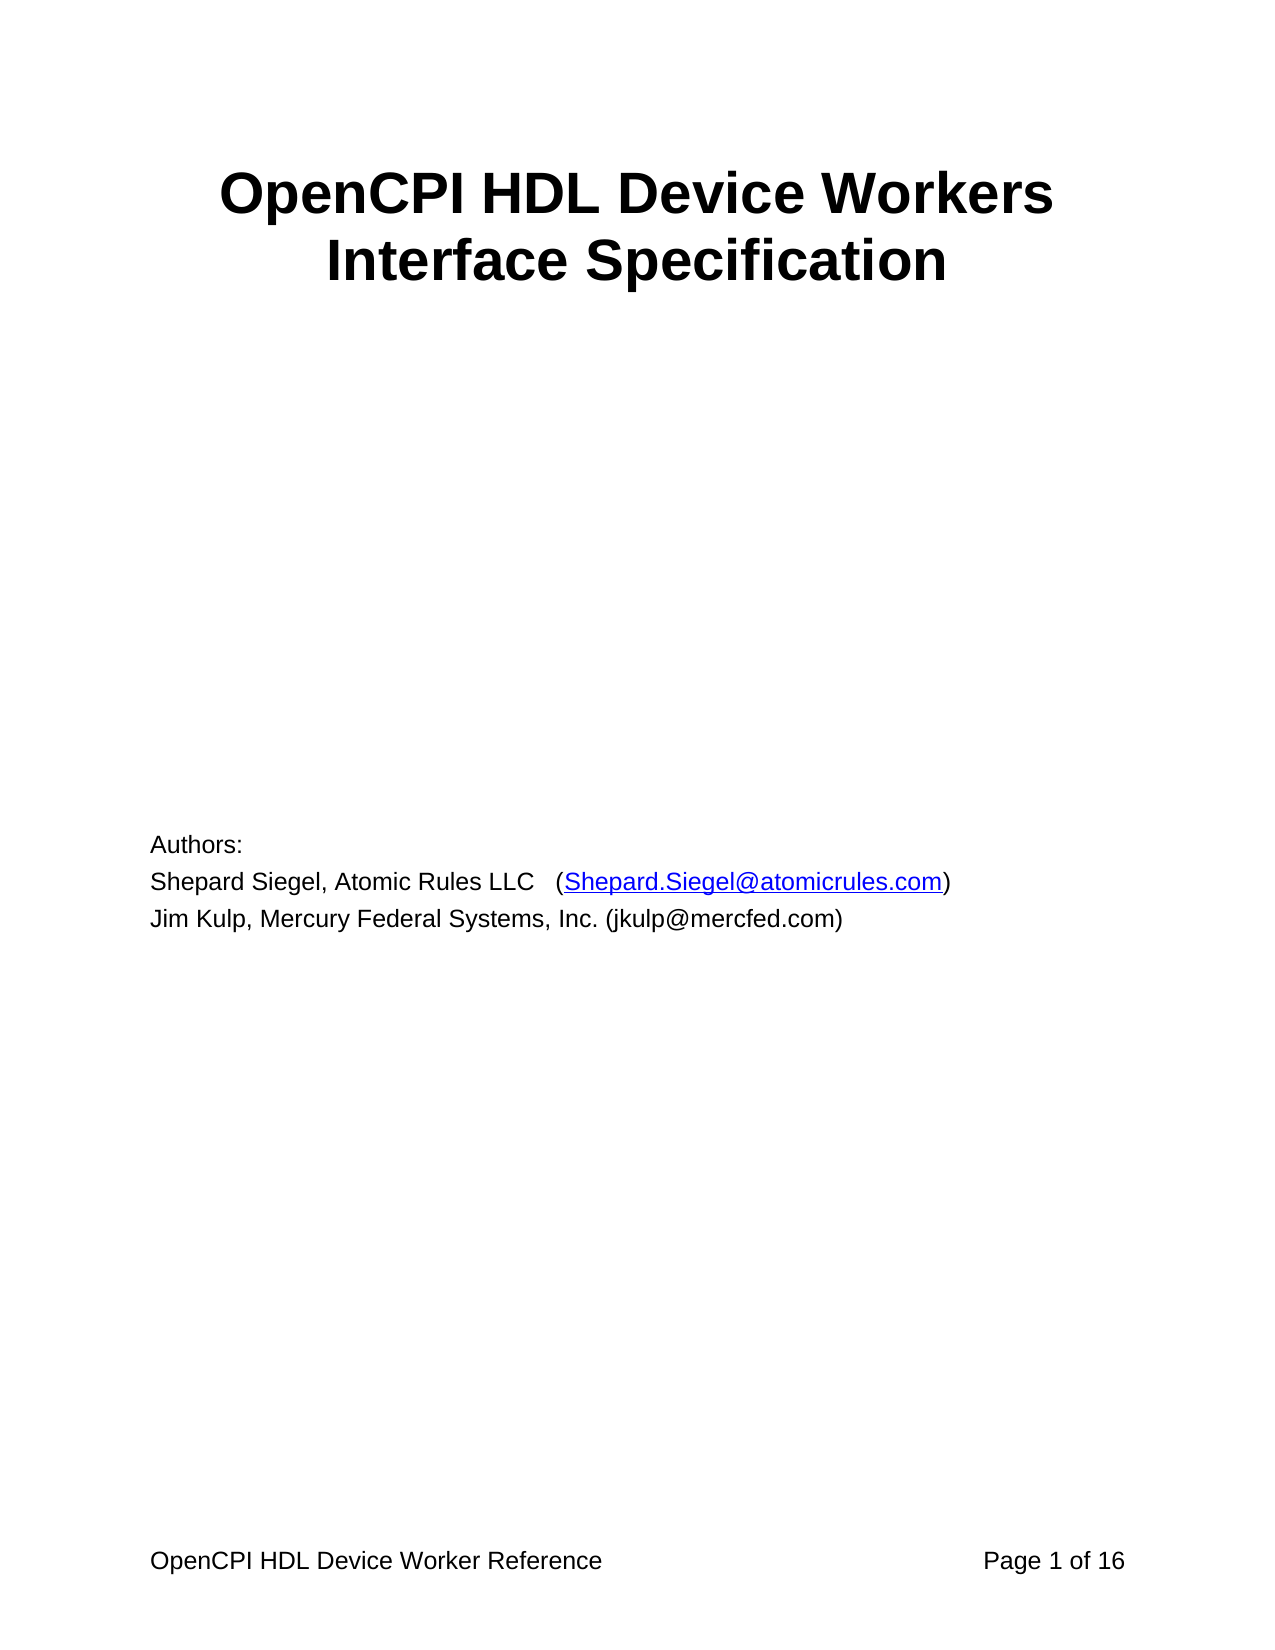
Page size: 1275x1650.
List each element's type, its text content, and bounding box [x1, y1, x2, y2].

text Jim Kulp, Mercury Federal Systems, Inc. (jkulp@mercfed.com) [150, 904, 1125, 932]
text Shepard Siegel, Atomic Rules LLC (Shepard.Siegel@atomicrules.com) [150, 867, 1125, 895]
text OpenCPI HDL Device Workers Interface Specification [150, 158, 1125, 292]
text Authors: [150, 829, 1125, 858]
